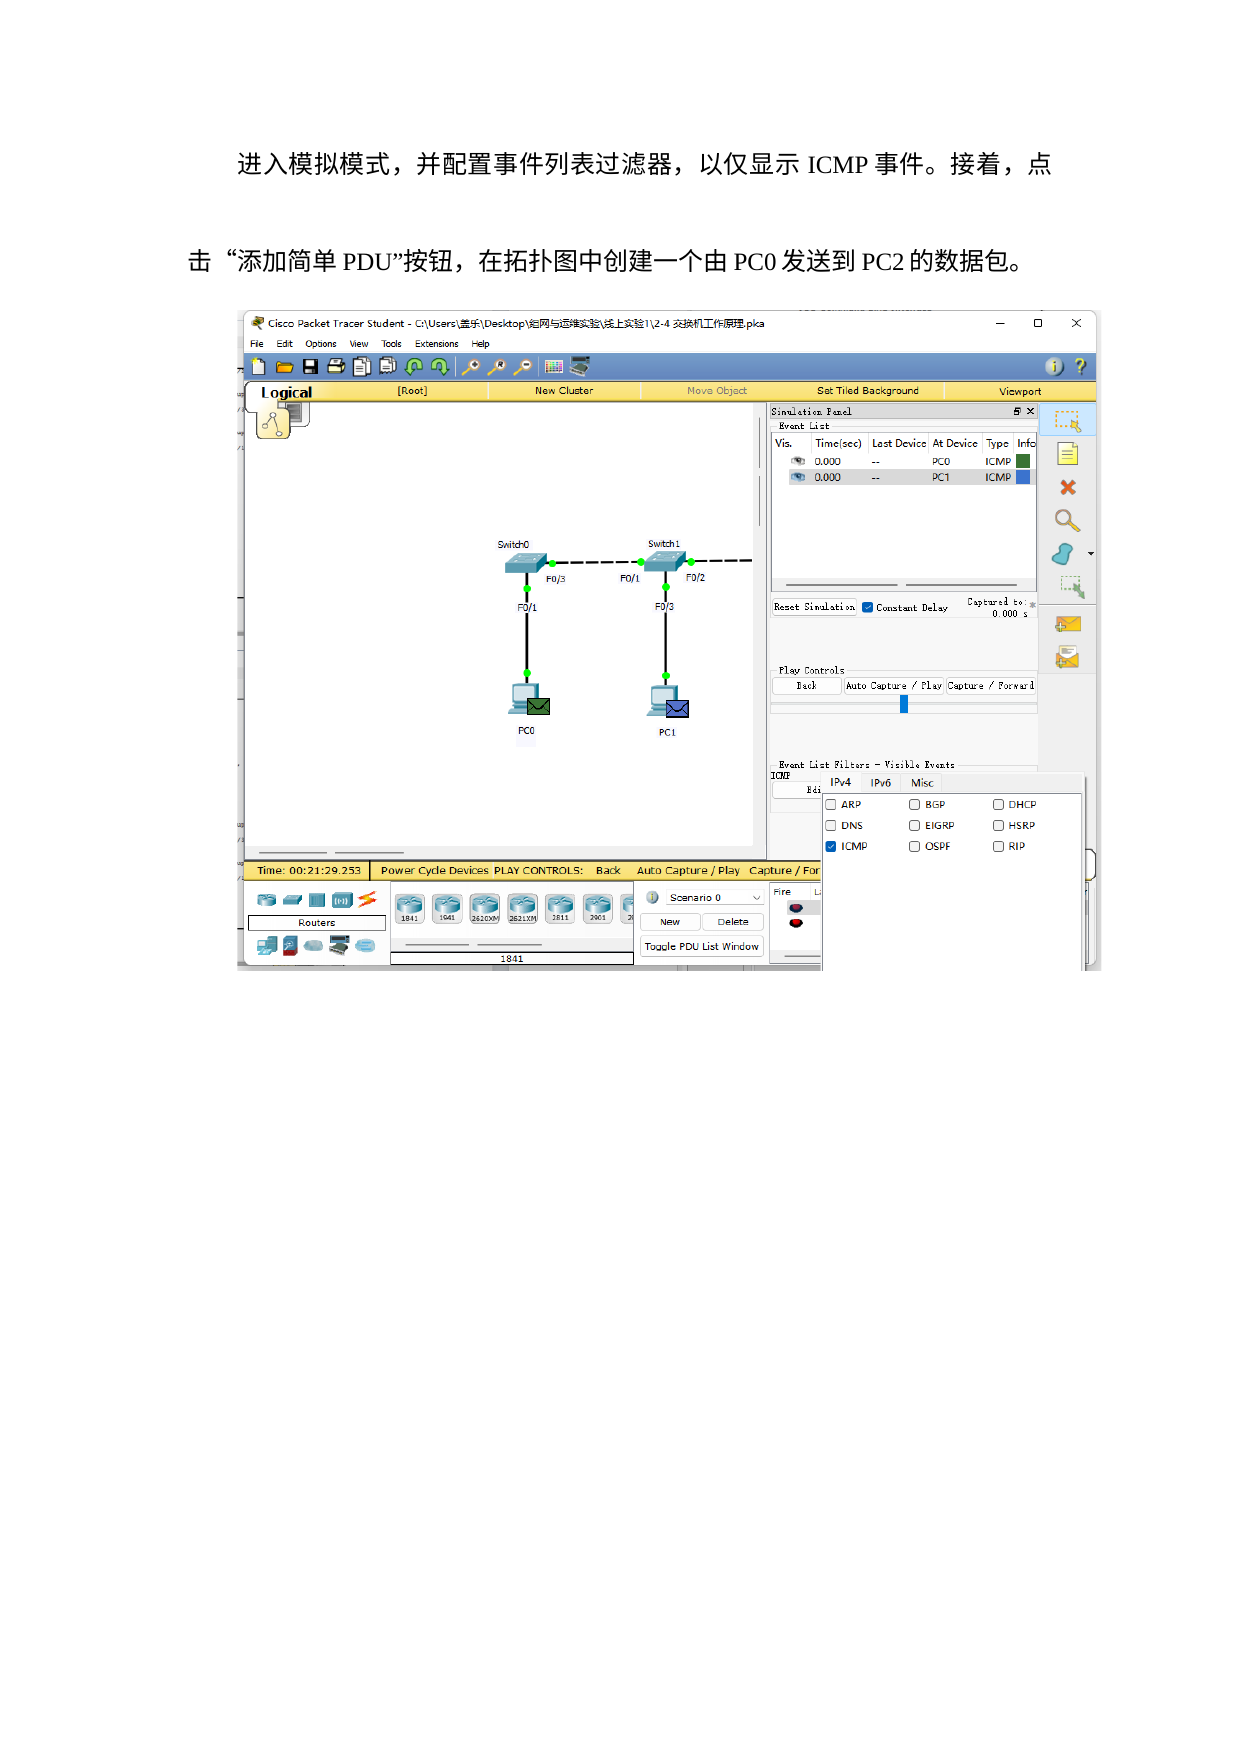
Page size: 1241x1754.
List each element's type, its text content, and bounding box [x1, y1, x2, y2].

list 进入模拟模式，并配置事件列表过滤器，以仅显示ICMP事件。接着，点击“添加简单PDU”按钮，在拓扑图中创建一个由PC0发送到PC2的数据包。 [187, 130, 1053, 292]
picture [237, 310, 1102, 971]
